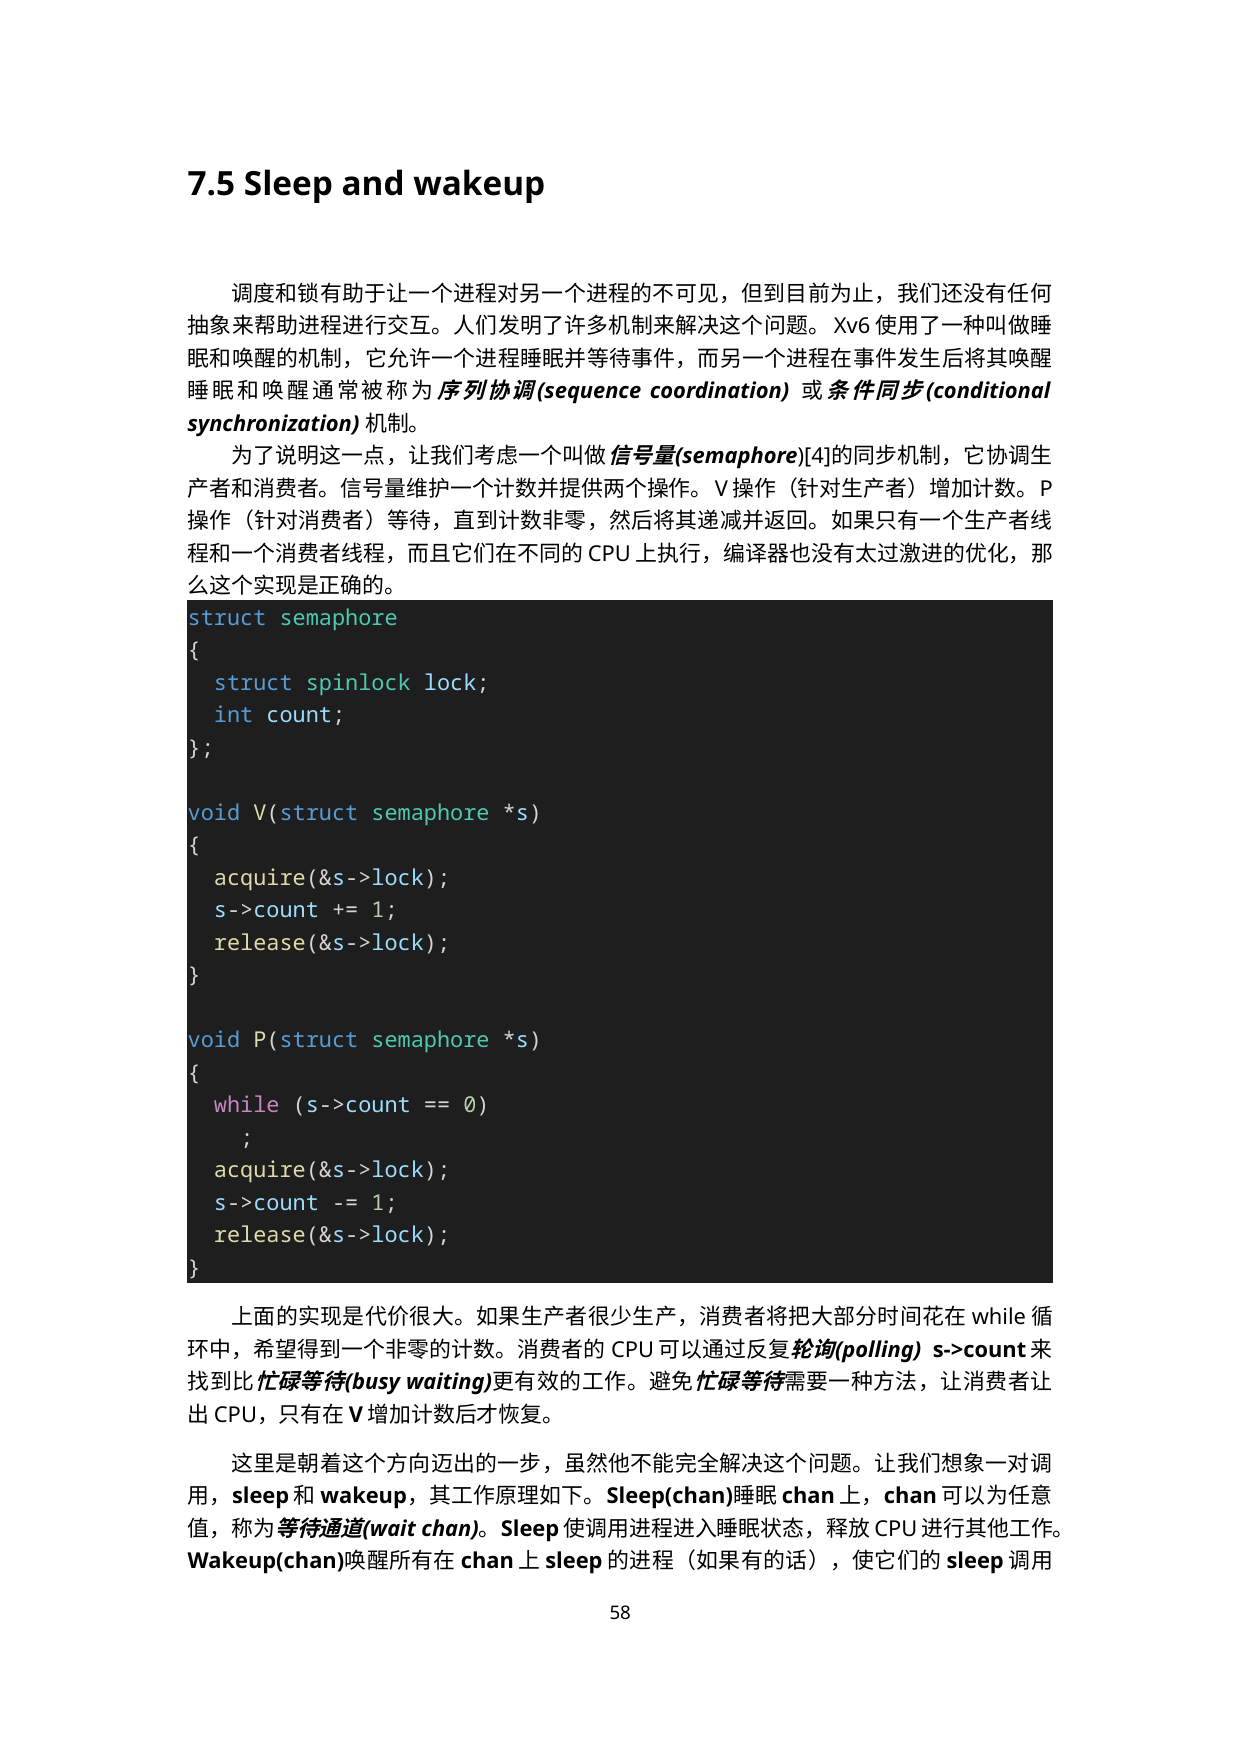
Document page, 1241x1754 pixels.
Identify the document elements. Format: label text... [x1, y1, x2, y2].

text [187, 1445, 1053, 1575]
text ; [187, 1120, 1053, 1153]
text acquire(&s->lock); [187, 860, 1053, 893]
text release(&s->lock); [187, 1218, 1053, 1250]
text void V(struct semaphore *s) [187, 795, 1053, 828]
text s->count -= 1; [187, 1185, 1053, 1218]
text } [187, 958, 1053, 990]
subtitle 7.5 Sleep and wakeup [187, 150, 1053, 215]
text } [187, 1250, 1053, 1283]
text }; [187, 730, 1053, 763]
text 为了说明这一点，让我们考虑一个叫做信号量(semaphore)[4]的同步机制，它协调生产者和消费者。信号量维护一个计数并提供两个操作。V操作（针对生产者）增加计数。P操作（针对消费者）等待，直到计数非零，然后将其递减并返回。如果只有一个生产者线程和一个消费者线程，而且它们在不同的CPU上执行，编译器也没有太过激进的优化，那么这个实现是正确的。 [187, 438, 1053, 600]
text s->count += 1; [187, 893, 1053, 925]
text struct semaphore [187, 600, 1053, 633]
text { [187, 828, 1053, 860]
text release(&s->lock); [187, 925, 1053, 958]
text 调度和锁有助于让一个进程对另一个进程的不可见，但到目前为止，我们还没有任何抽象来帮助进程进行交互。人们发明了许多机制来解决这个问题。Xv6使用了一种叫做睡眠和唤醒的机制，它允许一个进程睡眠并等待事件，而另一个进程在事件发生后将其唤醒。睡眠和唤醒通常被称为序列协调(sequence coordination) 或条件同步(conditional synchronization) 机制。 [187, 275, 1053, 438]
text { [187, 633, 1053, 665]
text void P(struct semaphore *s) [187, 1023, 1053, 1055]
text while (s->count == 0) [187, 1088, 1053, 1120]
text 上面的实现是代价很大。如果生产者很少生产，消费者将把大部分时间花在while循环中，希望得到一个非零的计数。消费者的CPU可以通过反复轮询(polling) s->count来找到比忙碌等待(busy waiting)更有效的工作。避免忙碌等待需要一种方法，让消费者让出CPU，只有在V增加计数后才恢复。 [187, 1299, 1053, 1429]
text acquire(&s->lock); [187, 1153, 1053, 1185]
text int count; [187, 698, 1053, 730]
text { [187, 1055, 1053, 1088]
text struct spinlock lock; [187, 665, 1053, 698]
